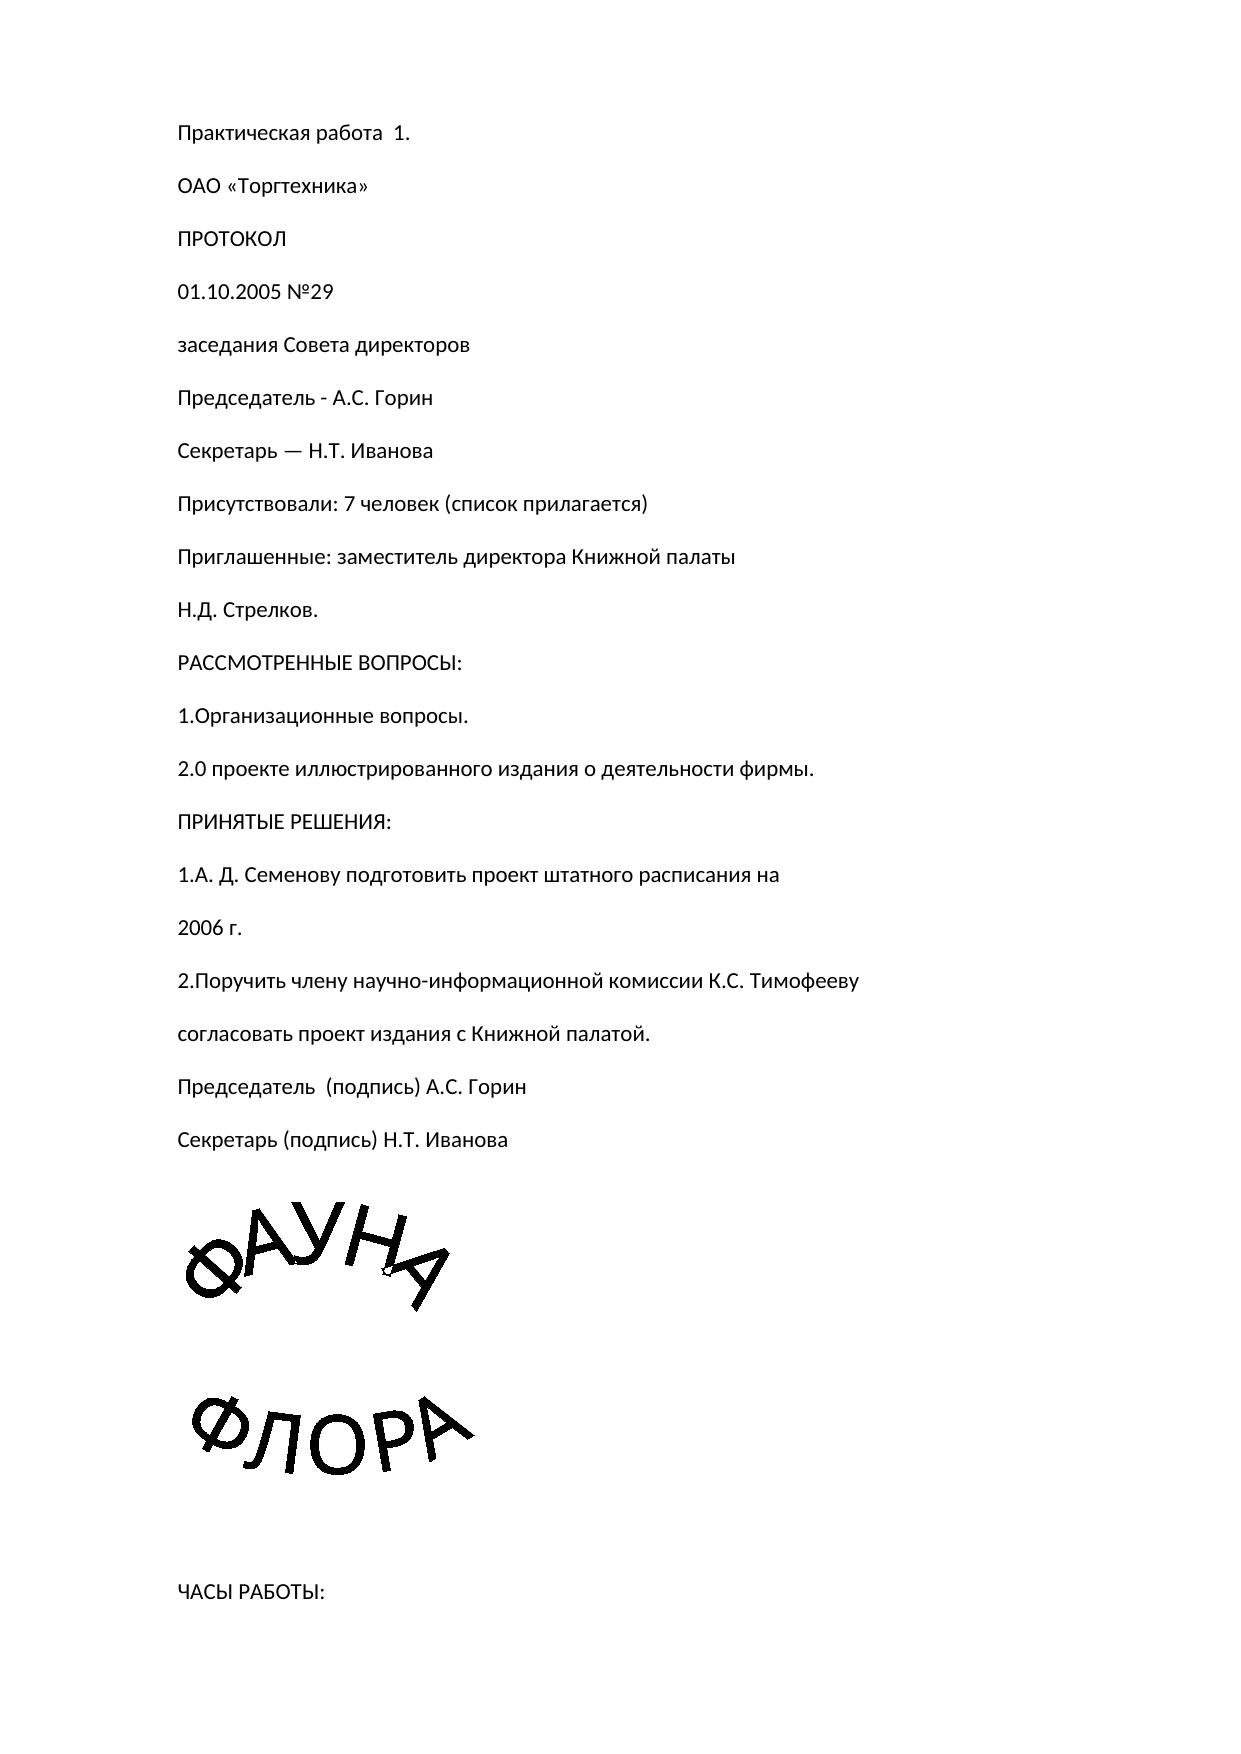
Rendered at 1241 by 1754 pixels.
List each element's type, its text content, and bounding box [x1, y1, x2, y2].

text 1.А. Д. Семенову подготовить проект штатного расписания на [177, 860, 1152, 888]
text Председатель - А.С. Горин [177, 383, 1152, 411]
text Н.Д. Стрелков. [177, 595, 1152, 623]
text Председатель (подпись) А.С. Горин [177, 1072, 1152, 1101]
text ЧАСЫ РАБОТЫ: [177, 1577, 1152, 1605]
text 2.Поручить члену научно-информационной комиссии К.С. Тимофееву [177, 966, 1152, 994]
text РАССМОТРЕННЫЕ ВОПРОСЫ: [177, 648, 1152, 676]
text Секретарь — Н.Т. Иванова [177, 436, 1152, 464]
text согласовать проект издания с Книжной палатой. [177, 1019, 1152, 1047]
text заседания Совета директоров [177, 330, 1152, 358]
text 2006 г. [177, 913, 1152, 941]
text ОАО «Торгтехника» [177, 171, 1152, 199]
text Приглашенные: заместитель директора Книжной палаты [177, 542, 1152, 570]
text Присутствовали: 7 человек (список прилагается) [177, 489, 1152, 517]
text Практическая работа 1. [177, 118, 1152, 146]
text Секретарь (подпись) Н.Т. Иванова [177, 1126, 1152, 1153]
text ПРОТОКОЛ [177, 224, 1152, 252]
text 1.Организационные вопросы. [177, 701, 1152, 729]
text 01.10.2005 №29 [177, 277, 1152, 305]
text ПРИНЯТЫЕ РЕШЕНИЯ: [177, 807, 1152, 835]
text 2.0 проекте иллюстрированного издания о деятельности фирмы. [177, 754, 1152, 782]
